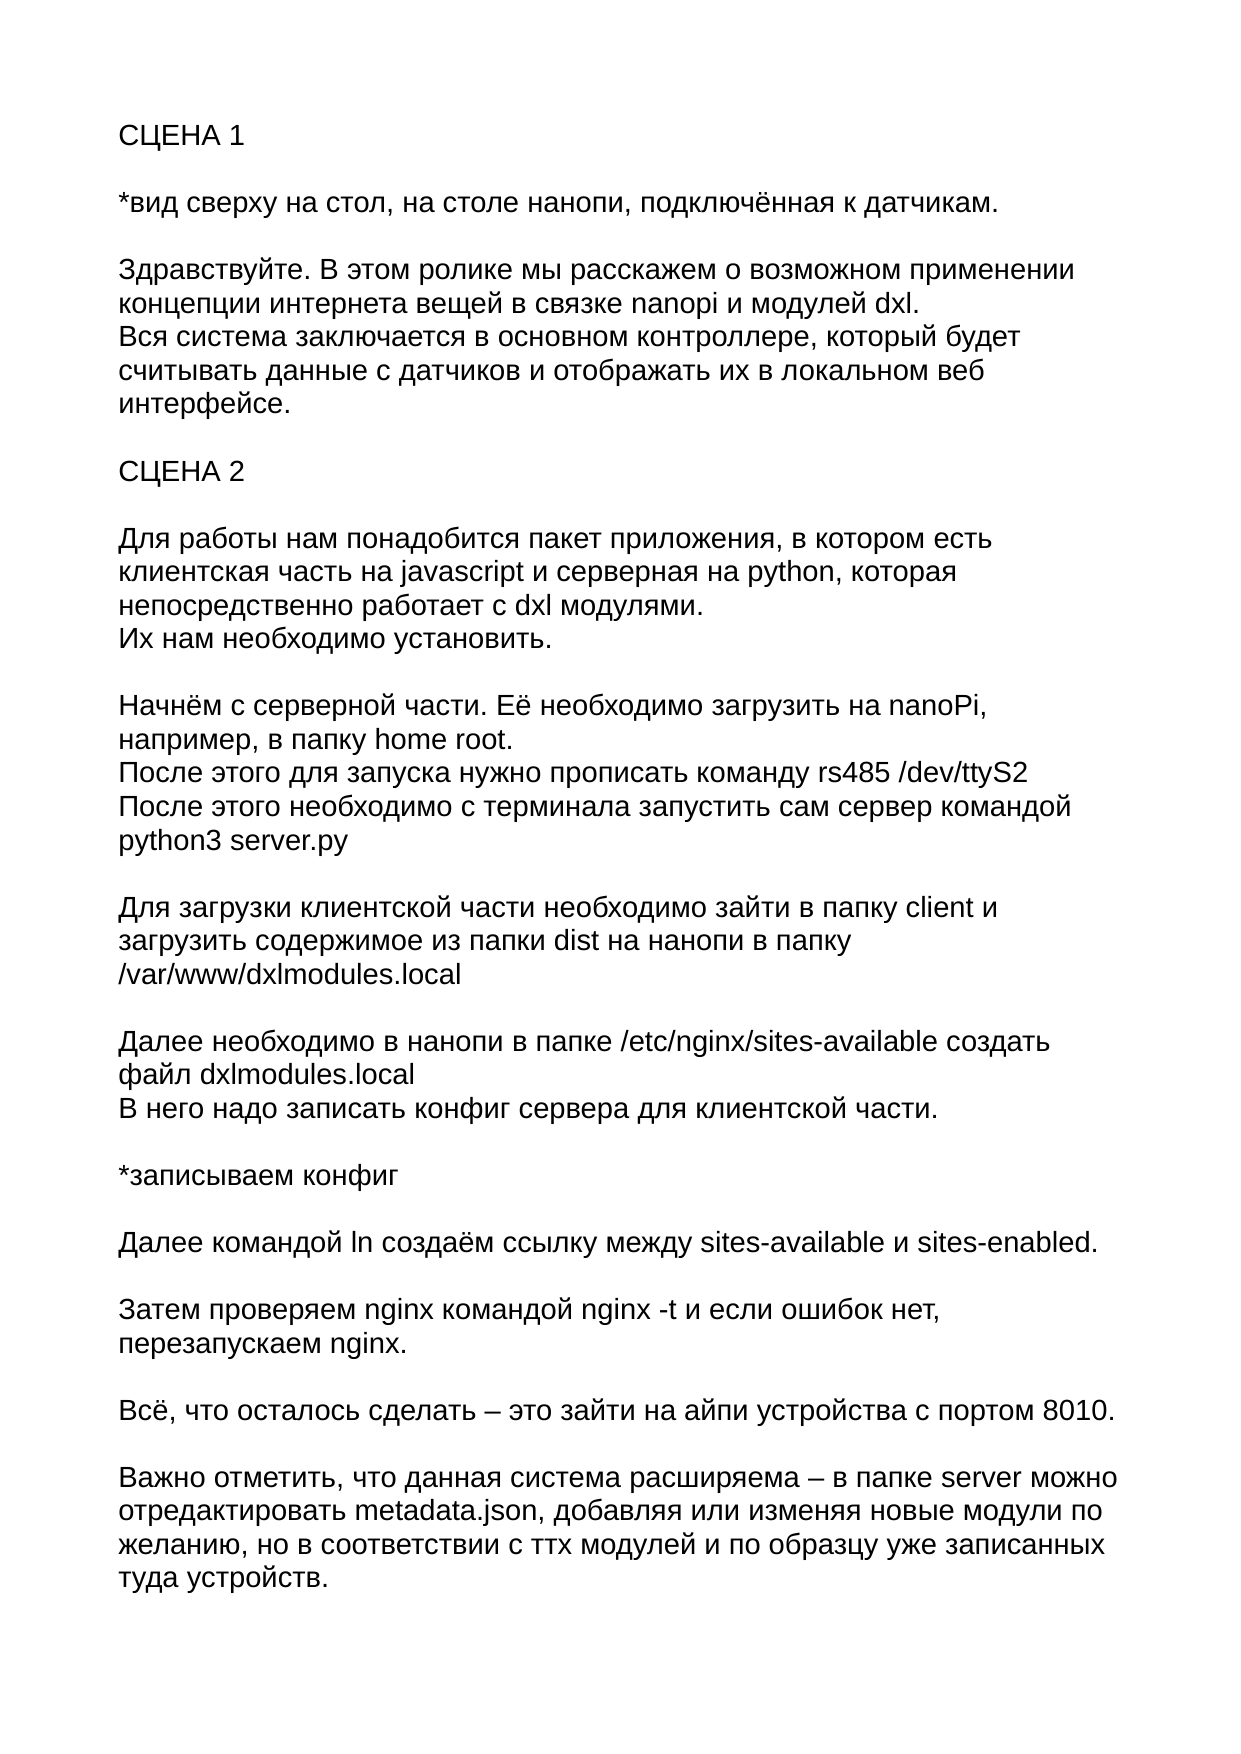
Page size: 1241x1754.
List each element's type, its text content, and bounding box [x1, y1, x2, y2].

text Важно отметить, что данная система расширяема – в папке server можно отредактировать metadata.json, добавляя или изменяя новые модули по желанию, но в соответствии с ттх модулей и по образцу уже записанных туда устройств. [118, 1460, 1122, 1594]
text Для работы нам понадобится пакет приложения, в котором есть клиентская часть на javascript и серверная на python, которая непосредственно работает с dxl модулями. [118, 521, 1122, 621]
text После этого необходимо с терминала запустить сам сервер командой python3 server.py [118, 789, 1122, 856]
text СЦЕНА 2 [118, 453, 1122, 487]
text *записываем конфиг [118, 1158, 1122, 1191]
text *вид сверху на стол, на столе нанопи, подключённая к датчикам. [118, 185, 1122, 219]
text Здравствуйте. В этом ролике мы расскажем о возможном применении концепции интернета вещей в связке nanopi и модулей dxl. [118, 252, 1122, 319]
text Всё, что осталось сделать – это зайти на айпи устройства с портом 8010. [118, 1393, 1122, 1426]
text Их нам необходимо установить. [118, 621, 1122, 655]
text Начнём с серверной части. Её необходимо загрузить на nanoPi, например, в папку home root. [118, 688, 1122, 755]
text Для загрузки клиентской части необходимо зайти в папку client и загрузить содержимое из папки dist на нанопи в папку /var/www/dxlmodules.local [118, 889, 1122, 990]
text Далее командой ln создаём ссылку между sites-available и sites-enabled. [118, 1225, 1122, 1258]
text Затем проверяем nginx командой nginx -t и если ошибок нет, перезапускаем nginx. [118, 1292, 1122, 1359]
text В него надо записать конфиг сервера для клиентской части. [118, 1091, 1122, 1124]
text Вся система заключается в основном контроллере, который будет считывать данные с датчиков и отображать их в локальном веб интерфейсе. [118, 319, 1122, 420]
text После этого для запуска нужно прописать команду rs485 /dev/ttyS2 [118, 755, 1122, 789]
text СЦЕНА 1 [118, 118, 1122, 152]
text Далее необходимо в нанопи в папке /etc/nginx/sites-available создать файл dxlmodules.local [118, 1024, 1122, 1091]
